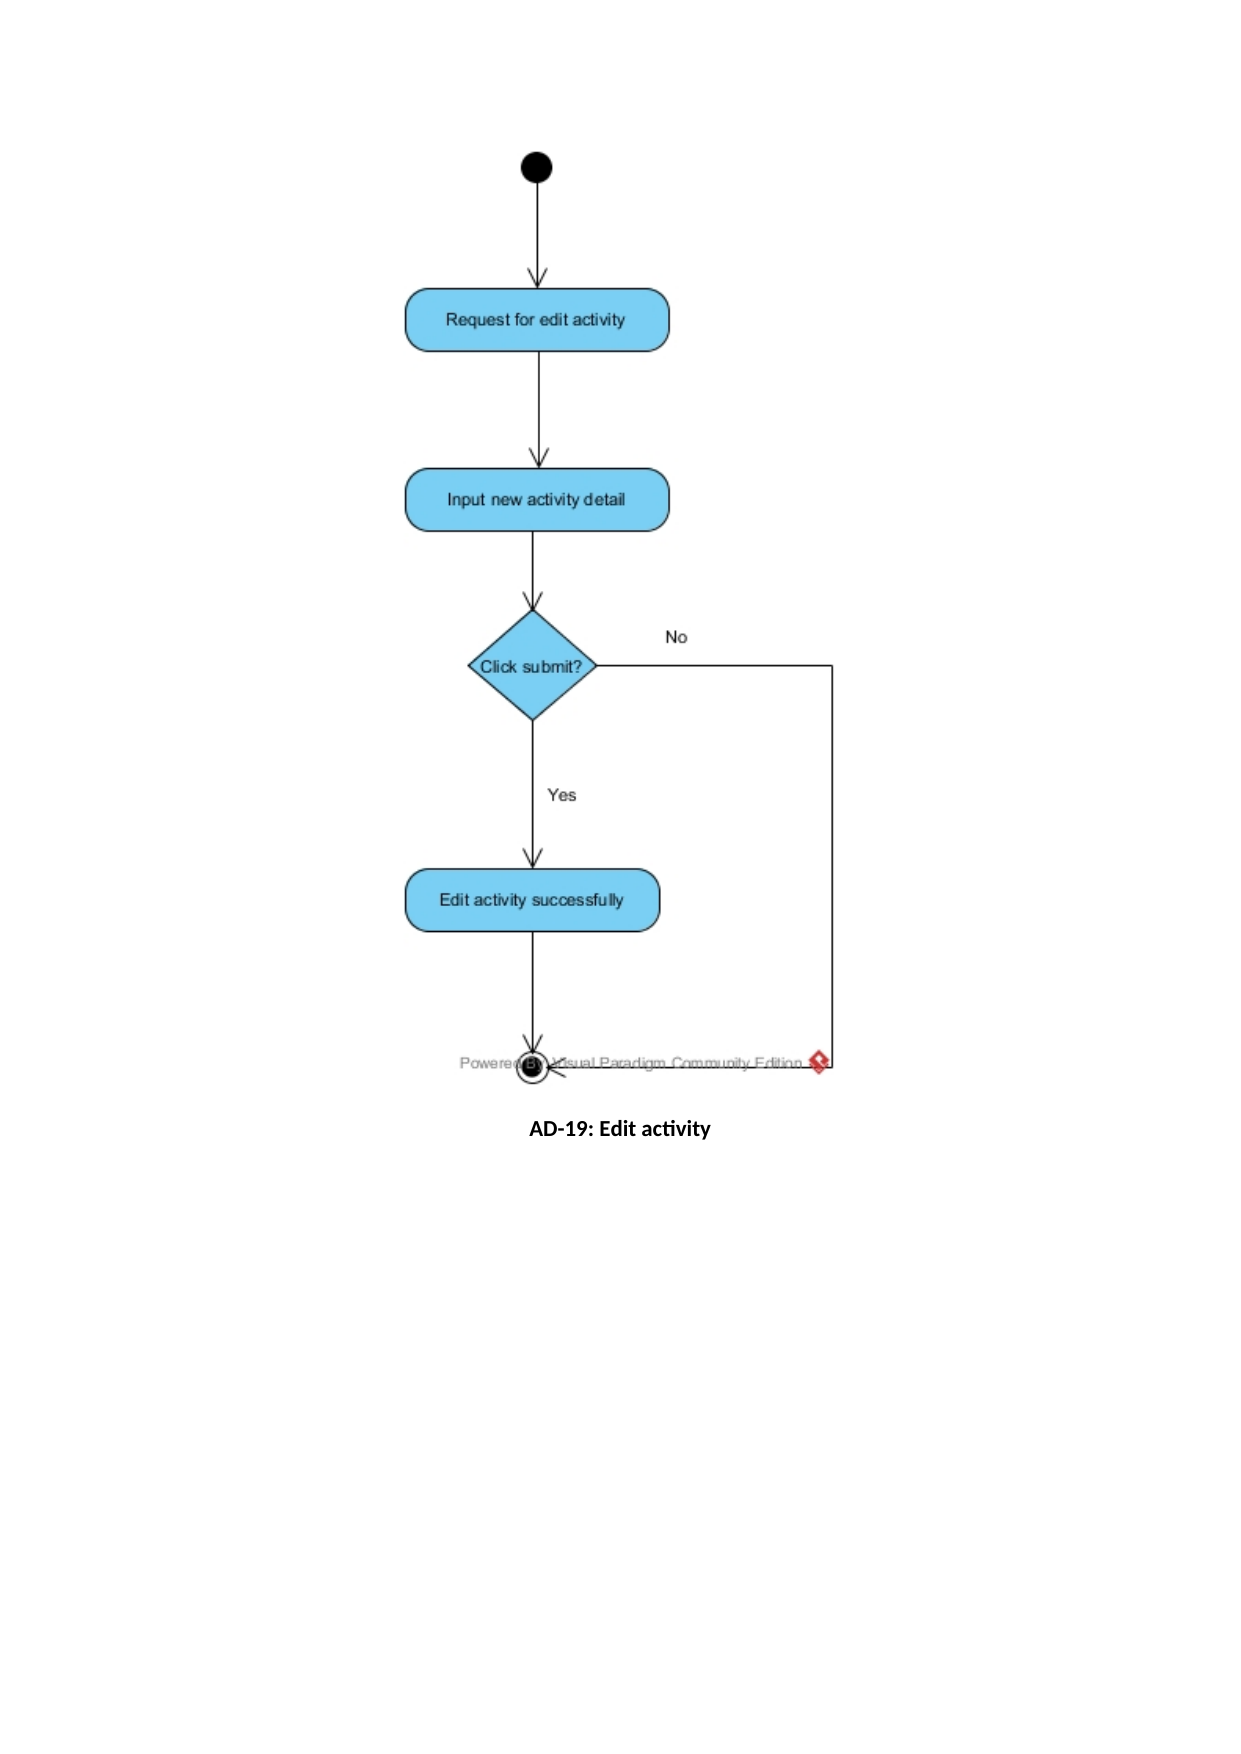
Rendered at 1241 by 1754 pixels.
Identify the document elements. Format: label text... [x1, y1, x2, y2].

picture [402, 150, 838, 1089]
text AD-19: Edit activity [150, 1114, 1090, 1142]
